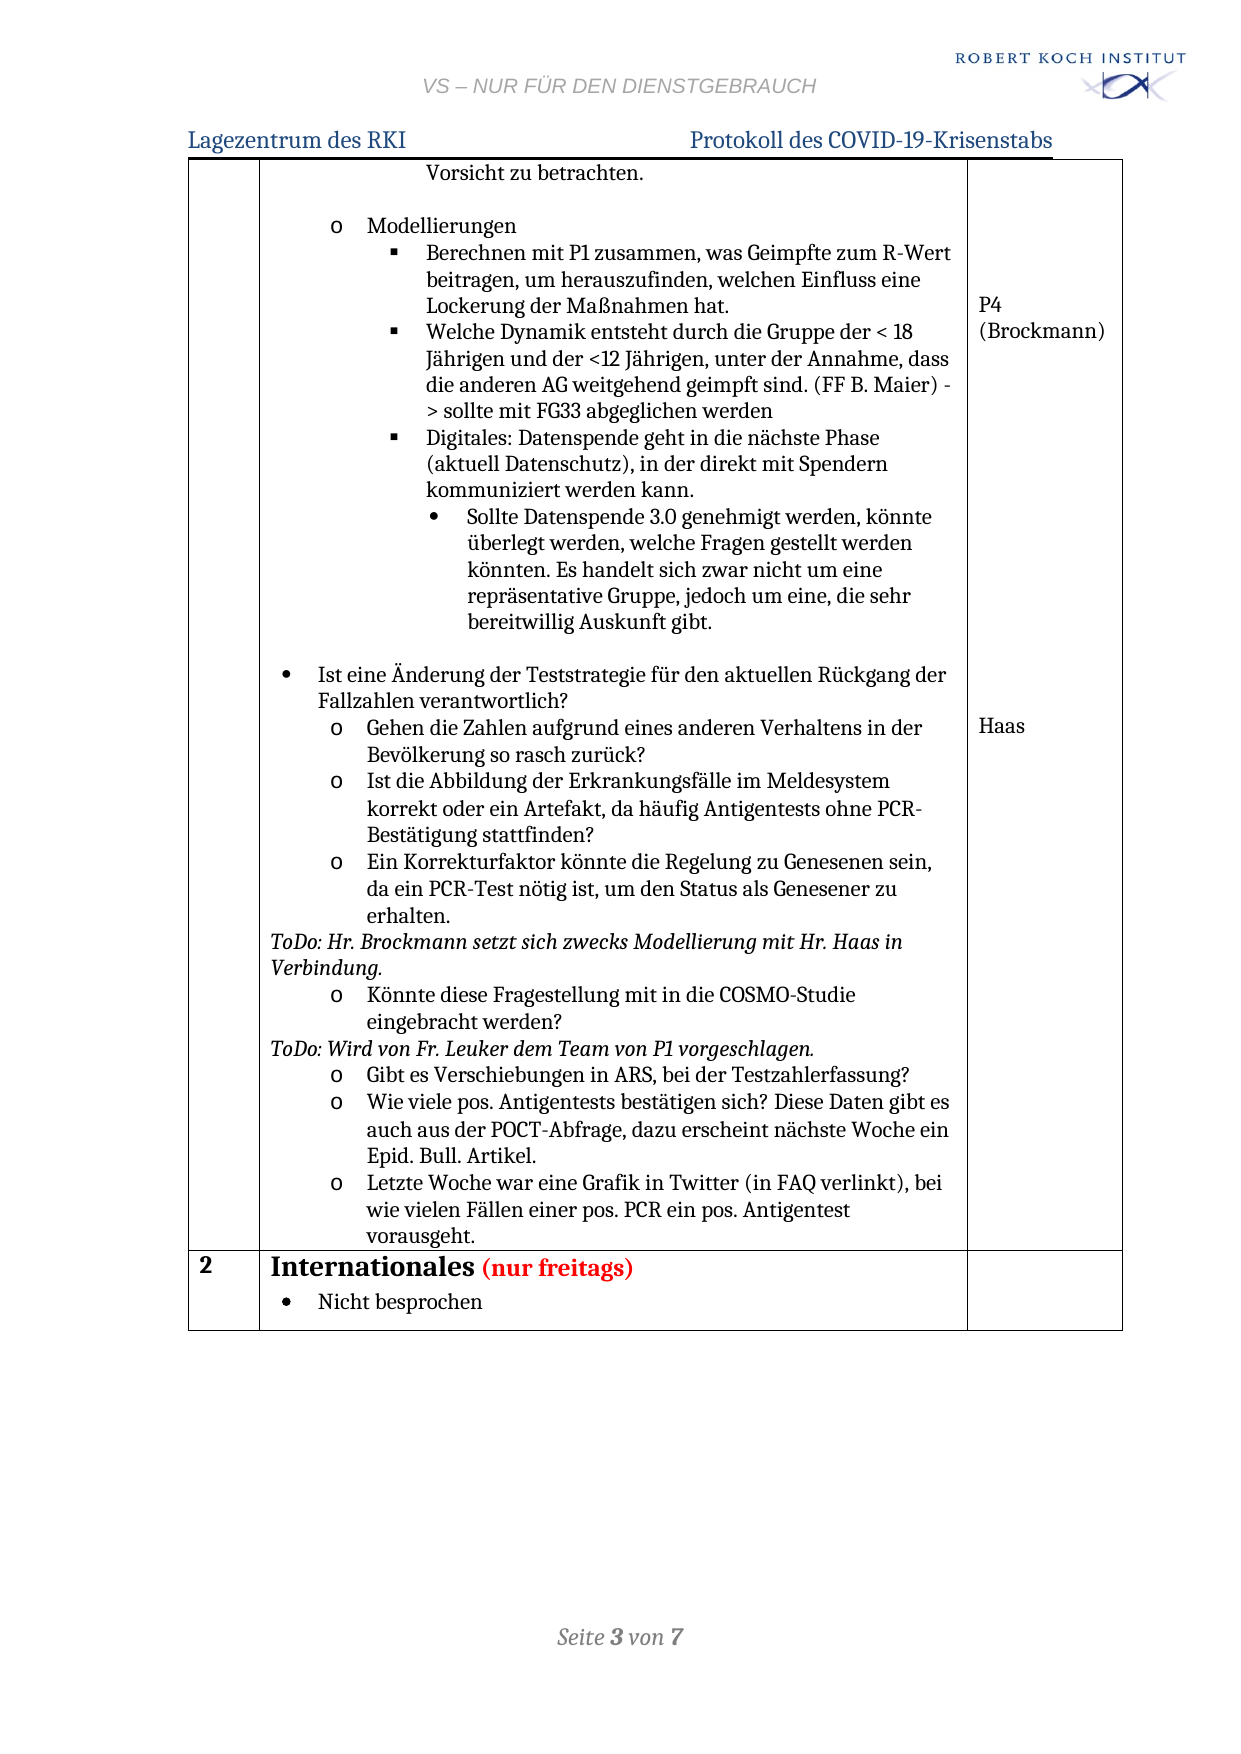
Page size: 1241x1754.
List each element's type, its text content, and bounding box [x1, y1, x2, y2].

table_cell 2 [189, 1251, 259, 1330]
picture [947, 28, 1207, 105]
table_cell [968, 160, 1122, 1249]
table_cell 1 [189, 160, 259, 1249]
table_cell Internationales (nur freitags) Nicht besprochen [260, 1251, 967, 1330]
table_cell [260, 160, 967, 1249]
table_cell [968, 1251, 1122, 1330]
